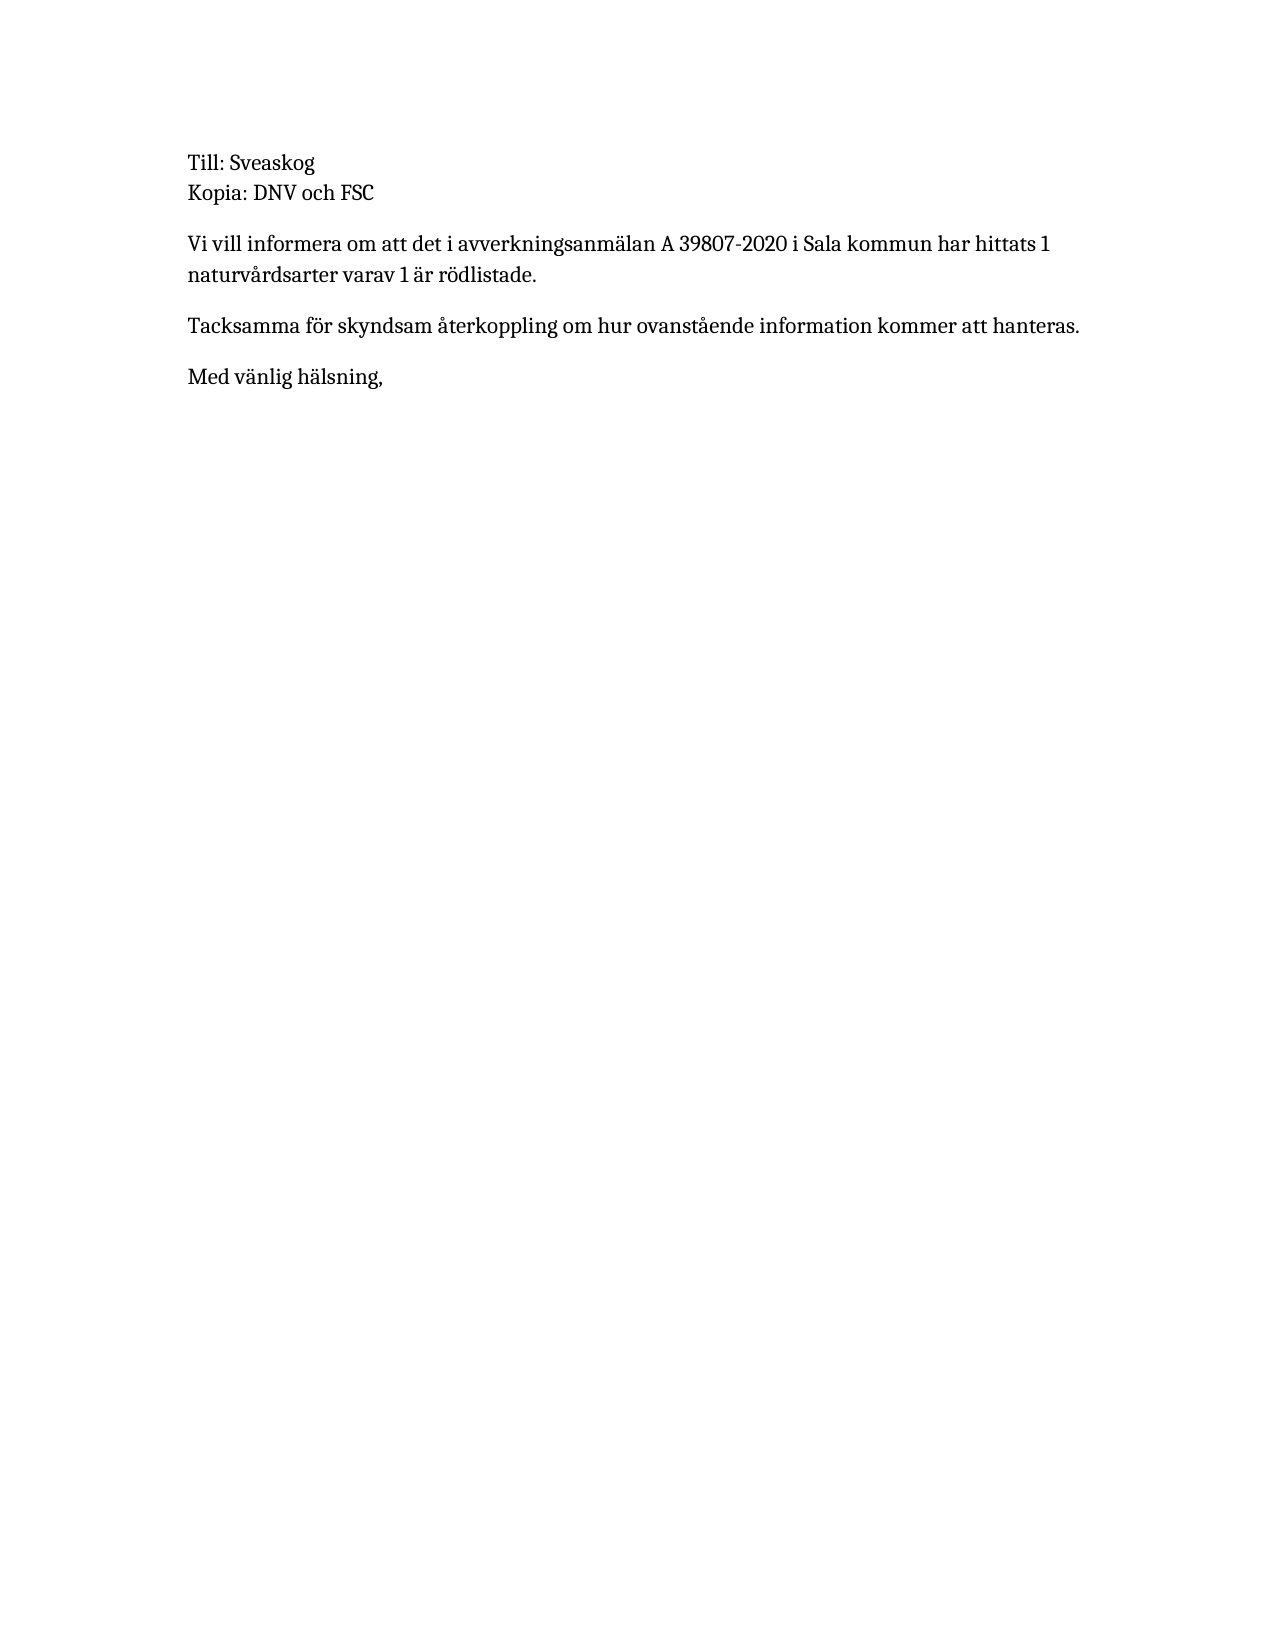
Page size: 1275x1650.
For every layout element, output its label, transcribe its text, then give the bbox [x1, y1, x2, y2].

text Med vänlig hälsning, [187, 363, 1087, 420]
text Till: Sveaskog Kopia: DNV och FSC [187, 150, 1087, 207]
text Vi vill informera om att det i avverkningsanmälan A 39807-2020 i Sala kommun har hittats 1 naturvårdsarter varav 1 är rödlistade. [187, 231, 1087, 288]
text Tacksamma för skyndsam återkoppling om hur ovanstående information kommer att hanteras. [187, 312, 1087, 339]
